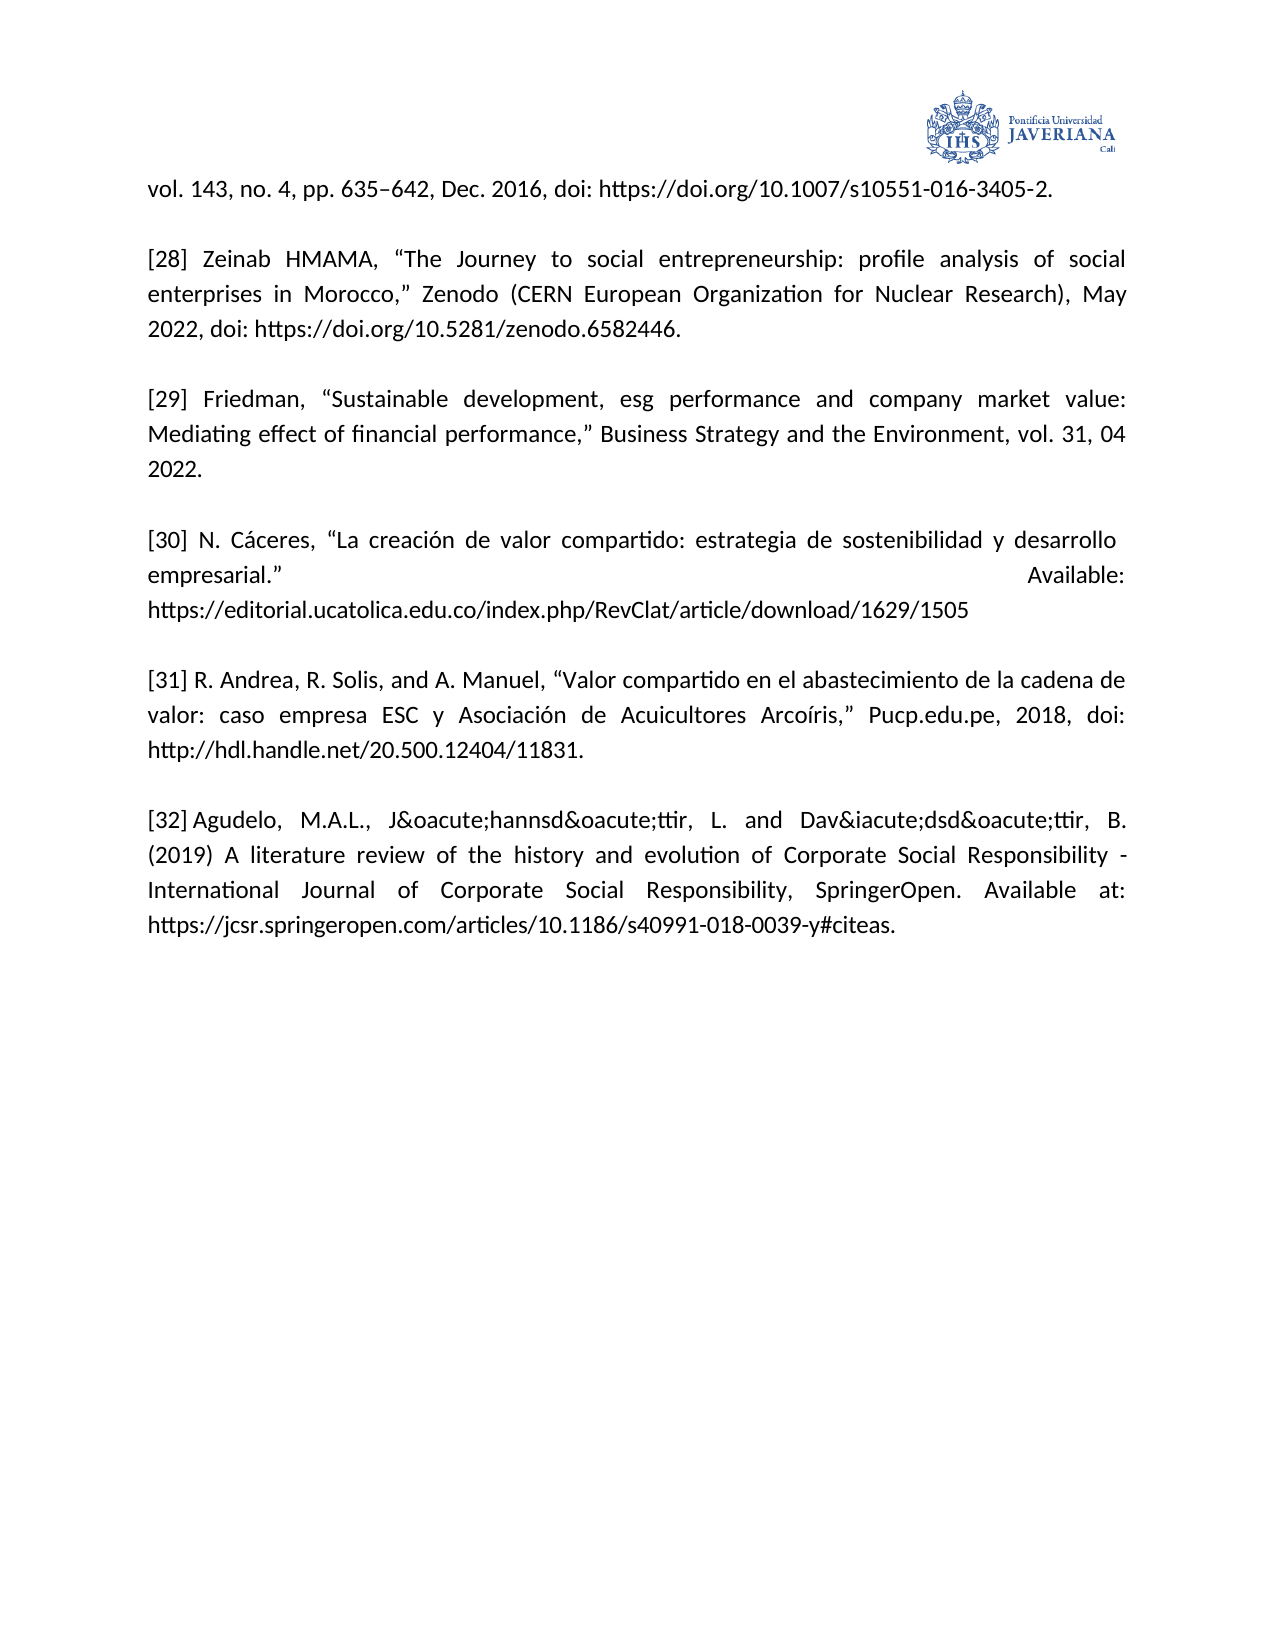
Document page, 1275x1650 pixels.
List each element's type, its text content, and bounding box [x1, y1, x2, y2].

picture [917, 78, 1124, 173]
text vol. 143, no. 4, pp. 635–642, Dec. 2016, doi: https://doi.org/10.1007/s10551-016-3405-2. [147, 173, 1162, 203]
list Agudelo, M.A.L., J&oacute;hannsd&oacute;ttir, L. and Dav&iacute;dsd&oacute;ttir, B. (2019) A literature review of the history and evolution of Corporate Social Responsibility - International Journal of Corporate Social Responsibility, SpringerOpen. Available at: https://jcsr.springeropen.com/articles/10.1186/s40991-018-0039-y#citeas. [147, 804, 1127, 940]
text https://editorial.ucatolica.edu.co/index.php/RevClat/article/download/1629/1505 [147, 594, 1162, 624]
list Friedman, “Sustainable development, esg performance and company market value: Mediating effect of financial performance,” Business Strategy and the Environment, vol. 31, 04 2022. [147, 383, 1127, 484]
list R. Andrea, R. Solis, and A. Manuel, “Valor compartido en el abastecimiento de la cadena de valor: caso empresa ESC y Asociación de Acuicultores Arcoíris,” Pucp.edu.pe, 2018, doi: http://hdl.handle.net/20.500.12404/11831. [147, 664, 1127, 765]
list Zeinab HMAMA, “The Journey to social entrepreneurship: profile analysis of social enterprises in Morocco,” Zenodo (CERN European Organization for Nuclear Research), May 2022, doi: https://doi.org/10.5281/zenodo.6582446. [147, 243, 1127, 344]
list N. Cáceres, “La creación de valor compartido: estrategia de sostenibilidad y desarrollo empresarial.” Available: [147, 524, 1127, 589]
